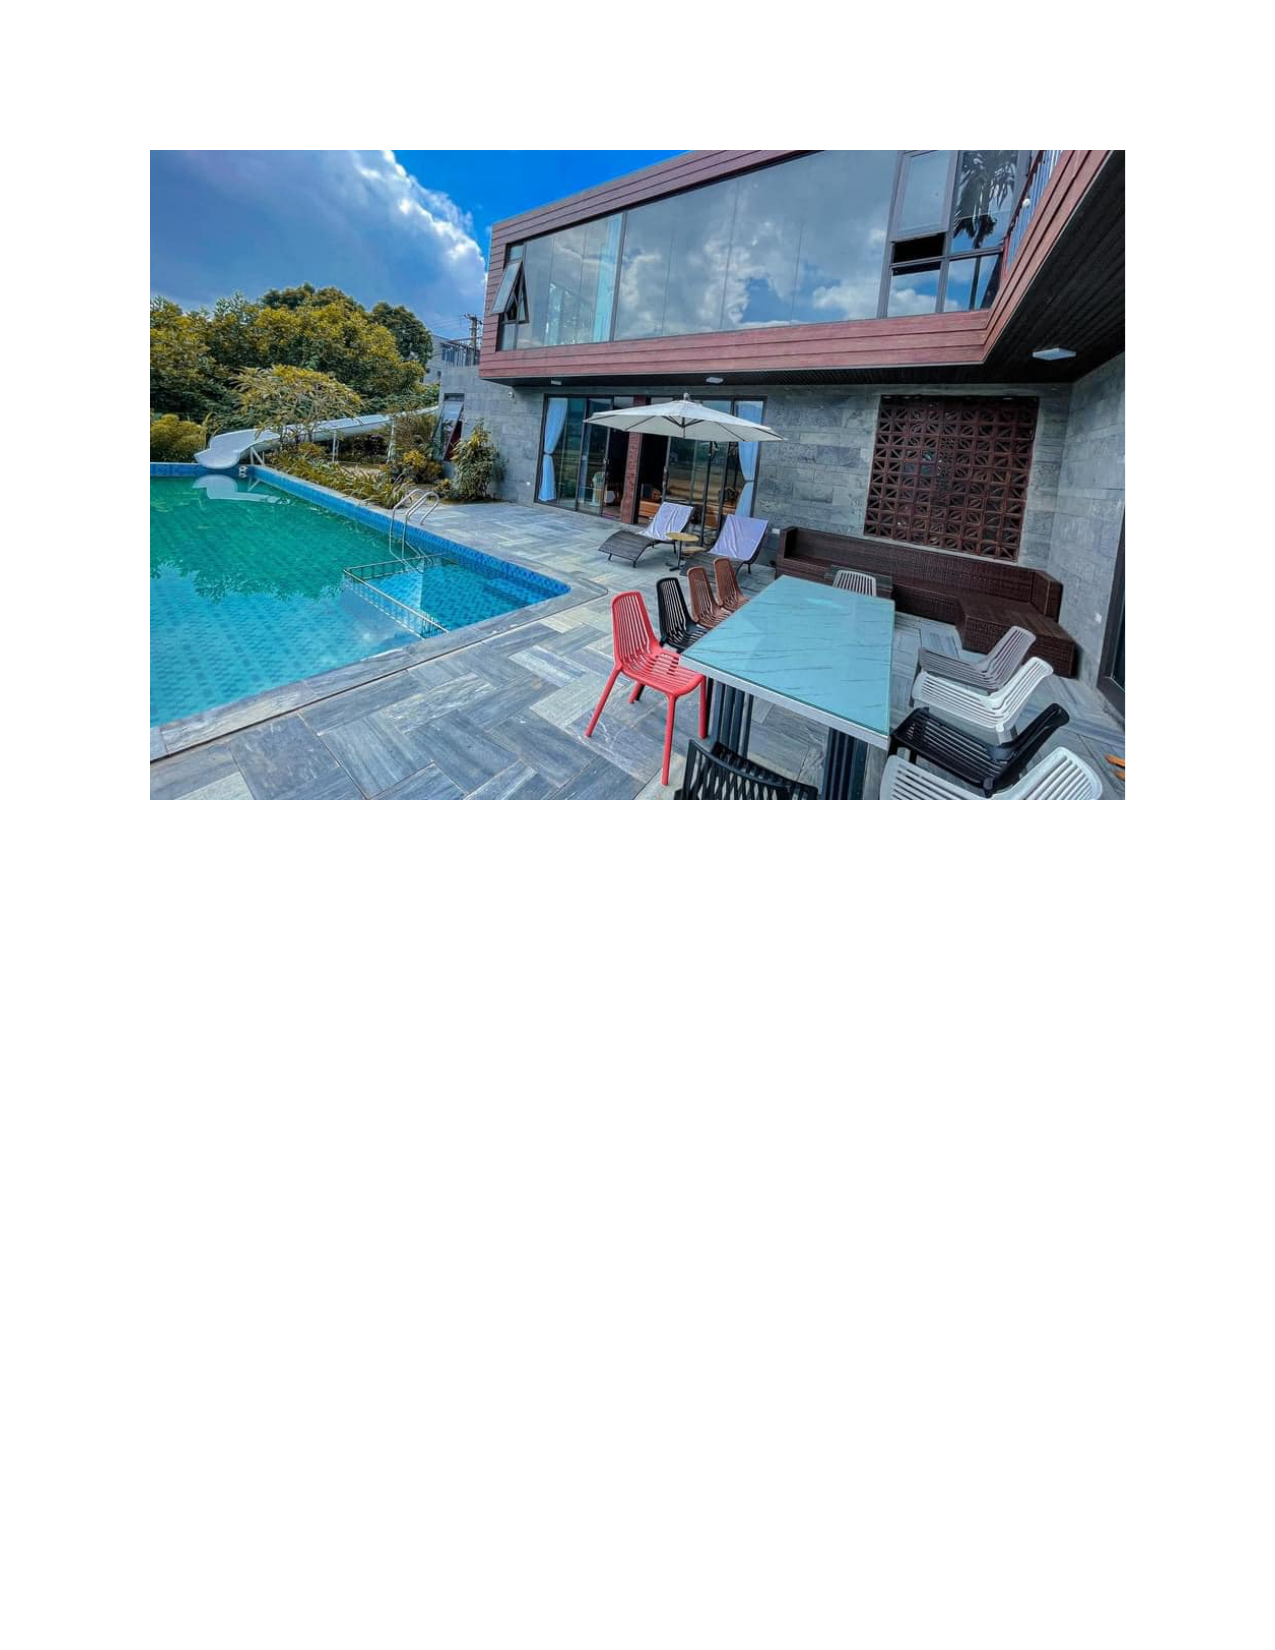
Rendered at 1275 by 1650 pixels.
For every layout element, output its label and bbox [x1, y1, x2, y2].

picture [150, 150, 1125, 800]
